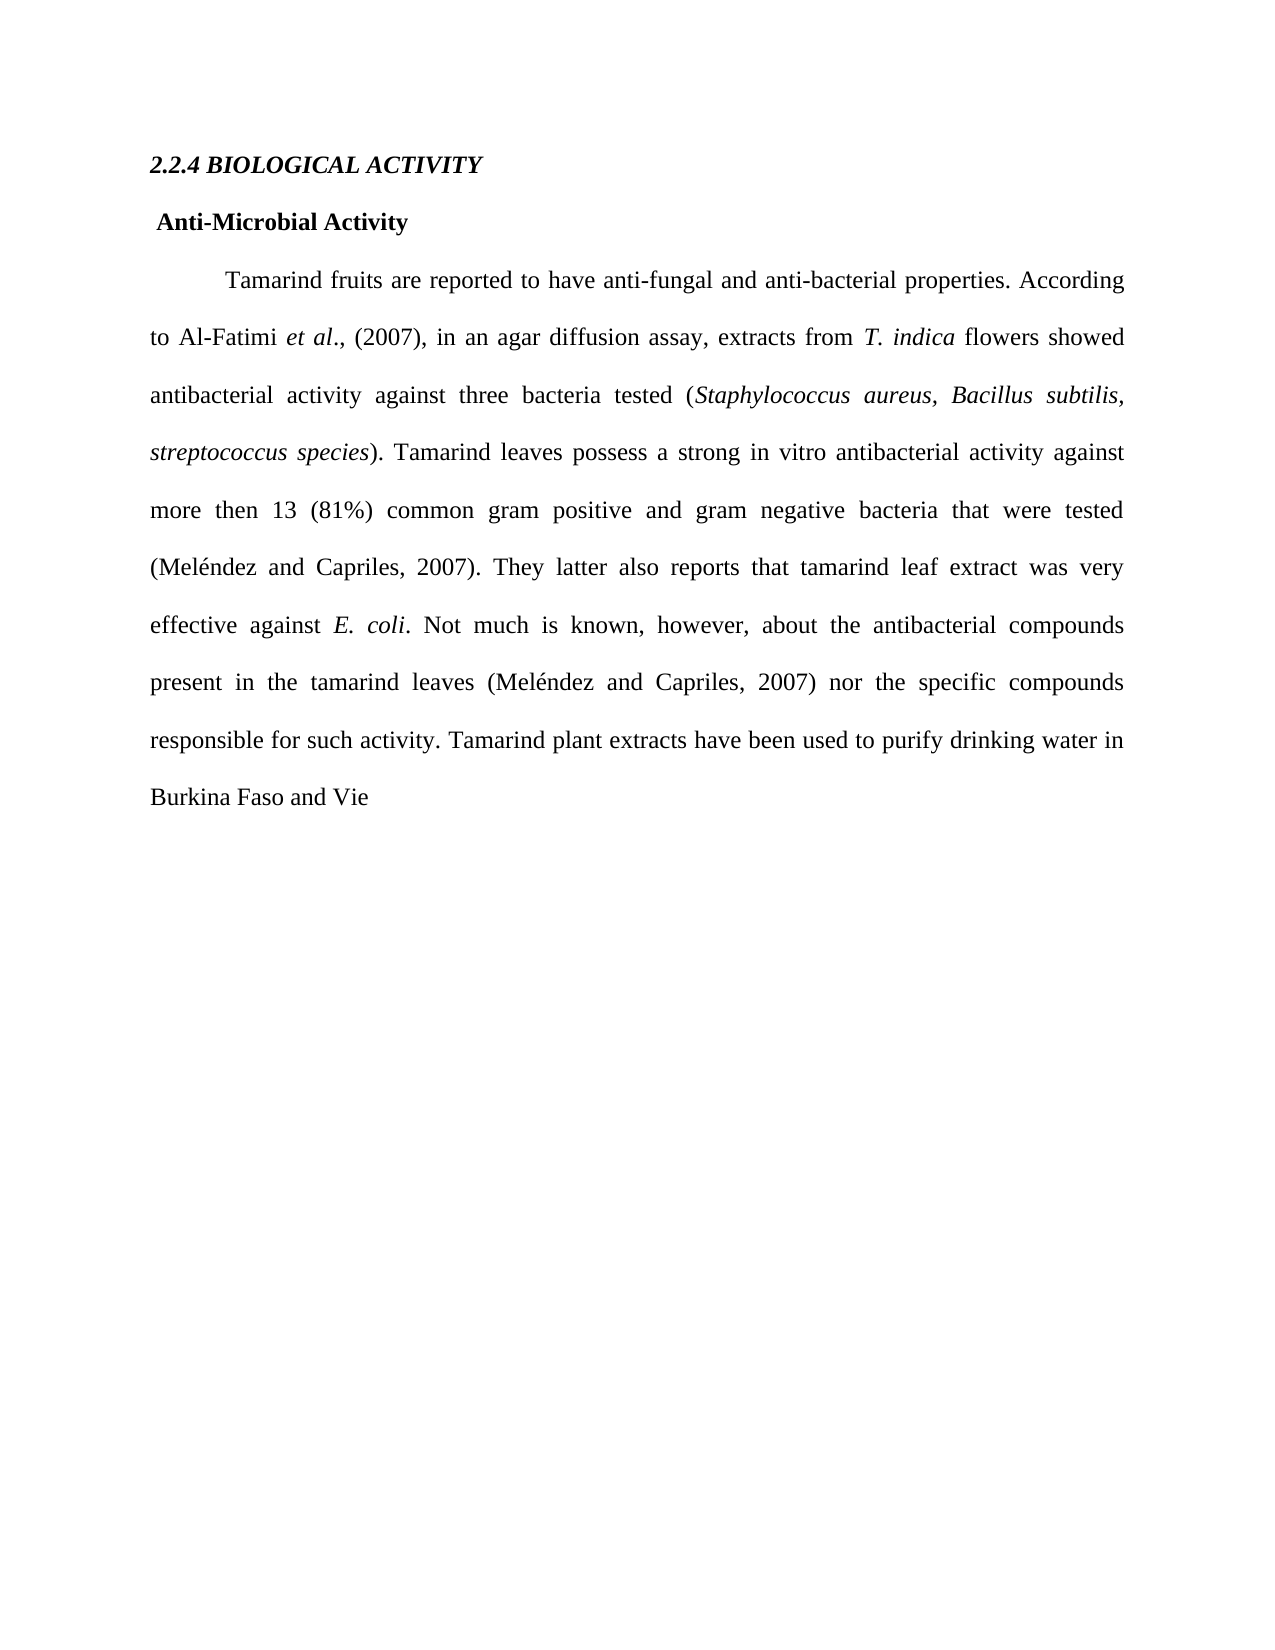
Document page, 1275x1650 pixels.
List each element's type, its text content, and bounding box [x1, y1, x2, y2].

text 2.2.4 BIOLOGICAL ACTIVITY [150, 150, 1125, 179]
text Anti-Microbial Activity [150, 207, 1125, 236]
text Tamarind fruits are reported to have anti-fungal and anti-bacterial properties. According to Al-Fatimi et al., (2007), in an agar diffusion assay, extracts from T. indica flowers showed antibacterial activity against three bacteria tested (Staphylococcus aureus, Bacillus subtilis, streptococcus species). Tamarind leaves possess a strong in vitro antibacterial activity against more then 13 (81%) common gram positive and gram negative bacteria that were tested (Meléndez and Capriles, 2007). They latter also reports that tamarind leaf extract was very effective against E. coli. Not much is known, however, about the antibacterial compounds present in the tamarind leaves (Meléndez and Capriles, 2007) nor the specific compounds responsible for such activity. Tamarind plant extracts have been used to purify drinking water in Burkina Faso and Vie [150, 265, 1125, 811]
